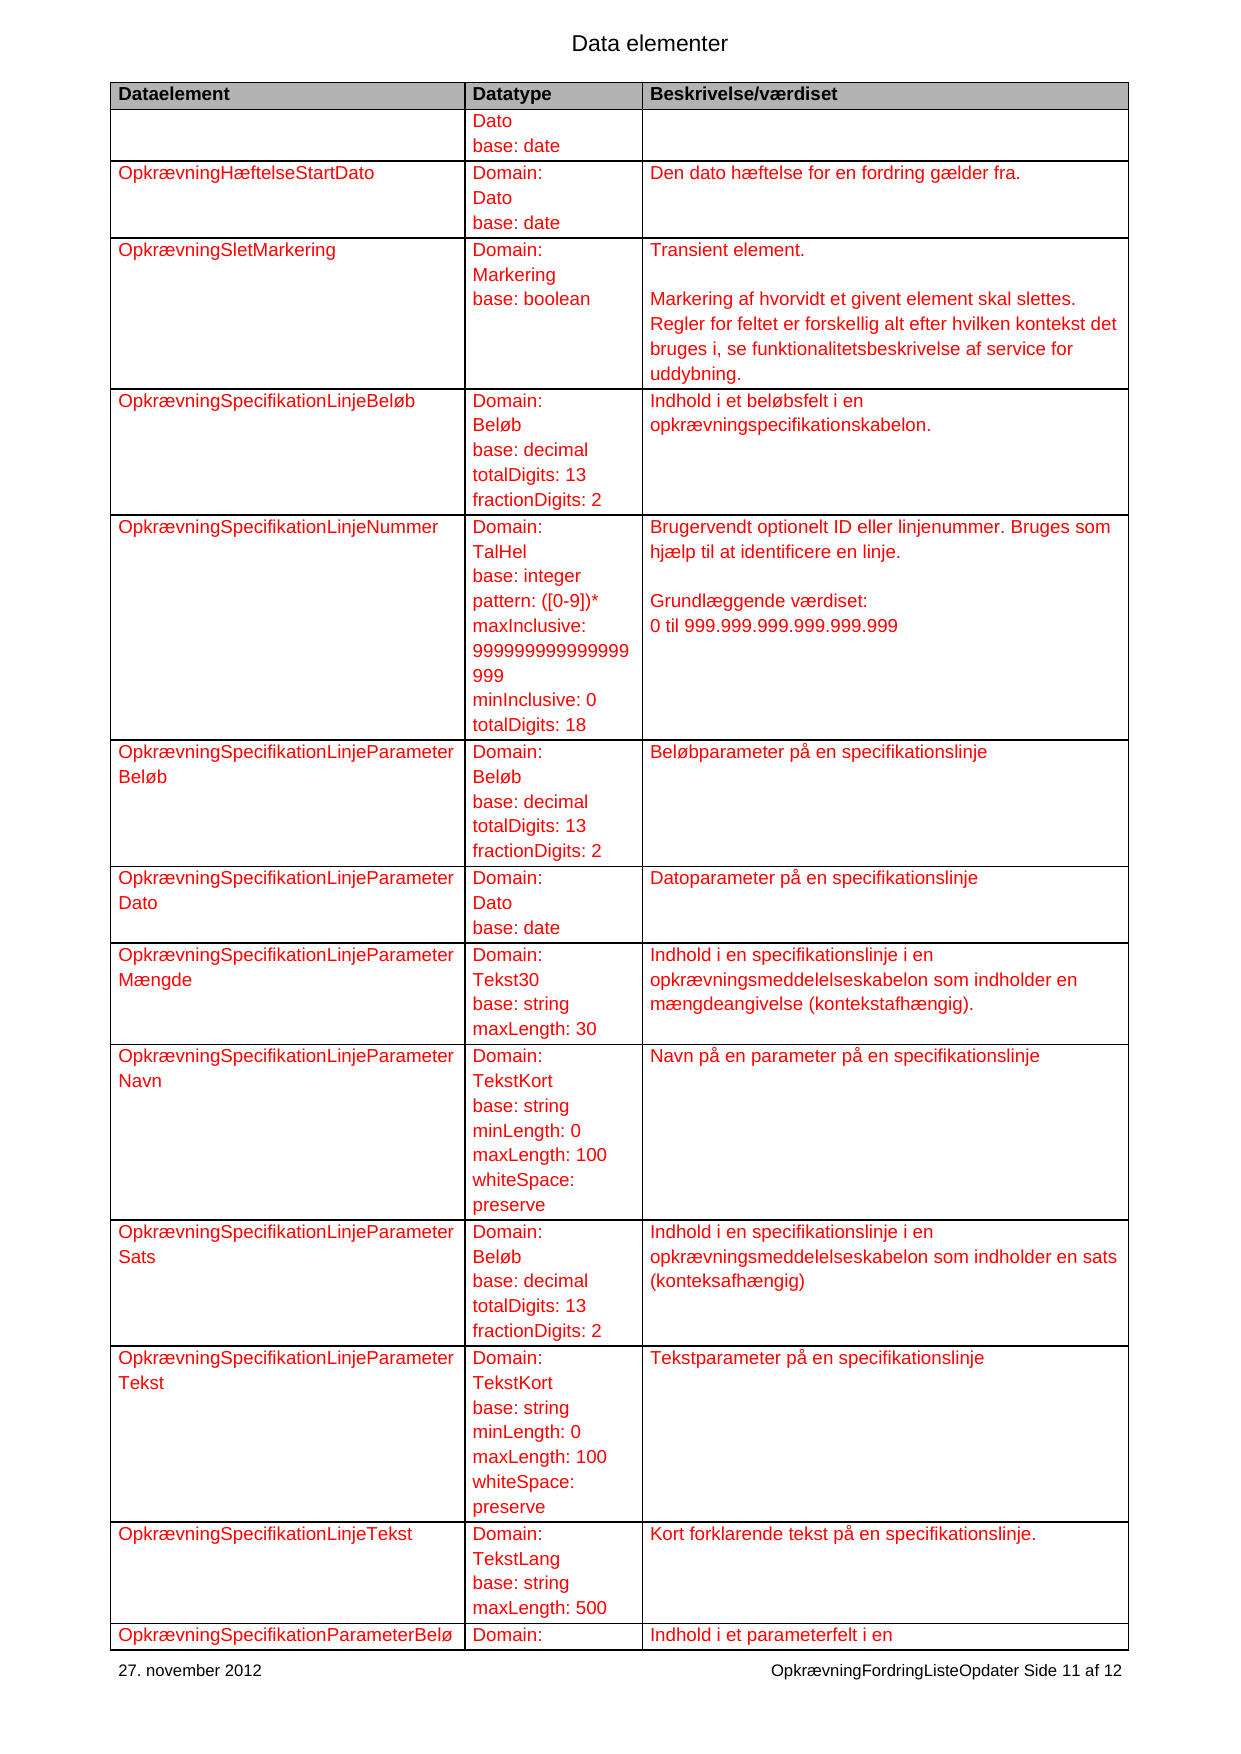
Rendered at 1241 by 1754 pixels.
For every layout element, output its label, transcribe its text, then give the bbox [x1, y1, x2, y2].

table_cell Domain: Tekst30 base: string maxLength: 30 [466, 944, 642, 1043]
table_cell Transient element. Markering af hvorvidt et givent element skal slettes. Regler for feltet er forskellig alt efter hvilken kontekst det bruges i, se funktionalitetsbeskrivelse af service for uddybning. [643, 239, 1128, 388]
table_header Beskrivelse/værdiset [643, 83, 1128, 109]
table_header Datatype [466, 83, 642, 109]
table_cell Domain: TalHel base: integer pattern: ([0-9])* maxInclusive: 999999999999999999 minInclusive: 0 totalDigits: 18 [466, 516, 642, 739]
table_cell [466, 110, 642, 160]
table_cell Domain: TekstLang base: string maxLength: 500 [466, 1523, 642, 1622]
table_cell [466, 1624, 642, 1649]
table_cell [643, 1624, 1128, 1649]
table_cell OpkrævningSpecifikationLinjeParameterMængde [111, 944, 464, 1043]
table_cell OpkrævningSpecifikationLinjeTekst [111, 1523, 464, 1622]
table_cell Indhold i en specifikationslinje i en opkrævningsmeddelelseskabelon som indholder en sats (konteksafhængig) [643, 1221, 1128, 1345]
table_cell Beløbparameter på en specifikationslinje [643, 741, 1128, 866]
table_cell OpkrævningSpecifikationLinjeParameterNavn [111, 1045, 464, 1219]
table_cell OpkrævningSpecifikationLinjeParameterDato [111, 867, 464, 942]
table_cell Domain: Beløb base: decimal totalDigits: 13 fractionDigits: 2 [466, 1221, 642, 1345]
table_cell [111, 1624, 464, 1649]
table_cell Domain: Dato base: date [466, 867, 642, 942]
table_cell OpkrævningSpecifikationLinjeParameterTekst [111, 1347, 464, 1521]
table_cell Brugervendt optionelt ID eller linjenummer. Bruges som hjælp til at identificere en linje. Grundlæggende værdiset: 0 til 999.999.999.999.999.999 [643, 516, 1128, 739]
table_cell Domain: Beløb base: decimal totalDigits: 13 fractionDigits: 2 [466, 390, 642, 514]
table_cell OpkrævningSletMarkering [111, 239, 464, 388]
table_cell Navn på en parameter på en specifikationslinje [643, 1045, 1128, 1219]
table_cell Domain: Markering base: boolean [466, 239, 642, 388]
table_cell OpkrævningSpecifikationLinjeNummer [111, 516, 464, 739]
table_cell Datoparameter på en specifikationslinje [643, 867, 1128, 942]
table_cell OpkrævningSpecifikationLinjeBeløb [111, 390, 464, 514]
table_cell Tekstparameter på en specifikationslinje [643, 1347, 1128, 1521]
table_cell Domain: Dato base: date [466, 162, 642, 237]
table_cell Den dato hæftelse for en fordring gælder fra. [643, 162, 1128, 237]
table_cell Domain: Beløb base: decimal totalDigits: 13 fractionDigits: 2 [466, 741, 642, 866]
table_cell OpkrævningSpecifikationLinjeParameterSats [111, 1221, 464, 1345]
table_cell OpkrævningHæftelseStartDato [111, 162, 464, 237]
table_cell OpkrævningSpecifikationLinjeParameterBeløb [111, 741, 464, 866]
table_cell Kort forklarende tekst på en specifikationslinje. [643, 1523, 1128, 1622]
table_cell Domain: TekstKort base: string minLength: 0 maxLength: 100 whiteSpace: preserve [466, 1347, 642, 1521]
table_cell Domain: TekstKort base: string minLength: 0 maxLength: 100 whiteSpace: preserve [466, 1045, 642, 1219]
table_cell Indhold i et beløbsfelt i en opkrævningspecifikationskabelon. [643, 390, 1128, 514]
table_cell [643, 110, 1128, 160]
table_header Dataelement [111, 83, 464, 109]
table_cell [111, 110, 464, 160]
table_cell Indhold i en specifikationslinje i en opkrævningsmeddelelseskabelon som indholder en mængdeangivelse (kontekstafhængig). [643, 944, 1128, 1043]
